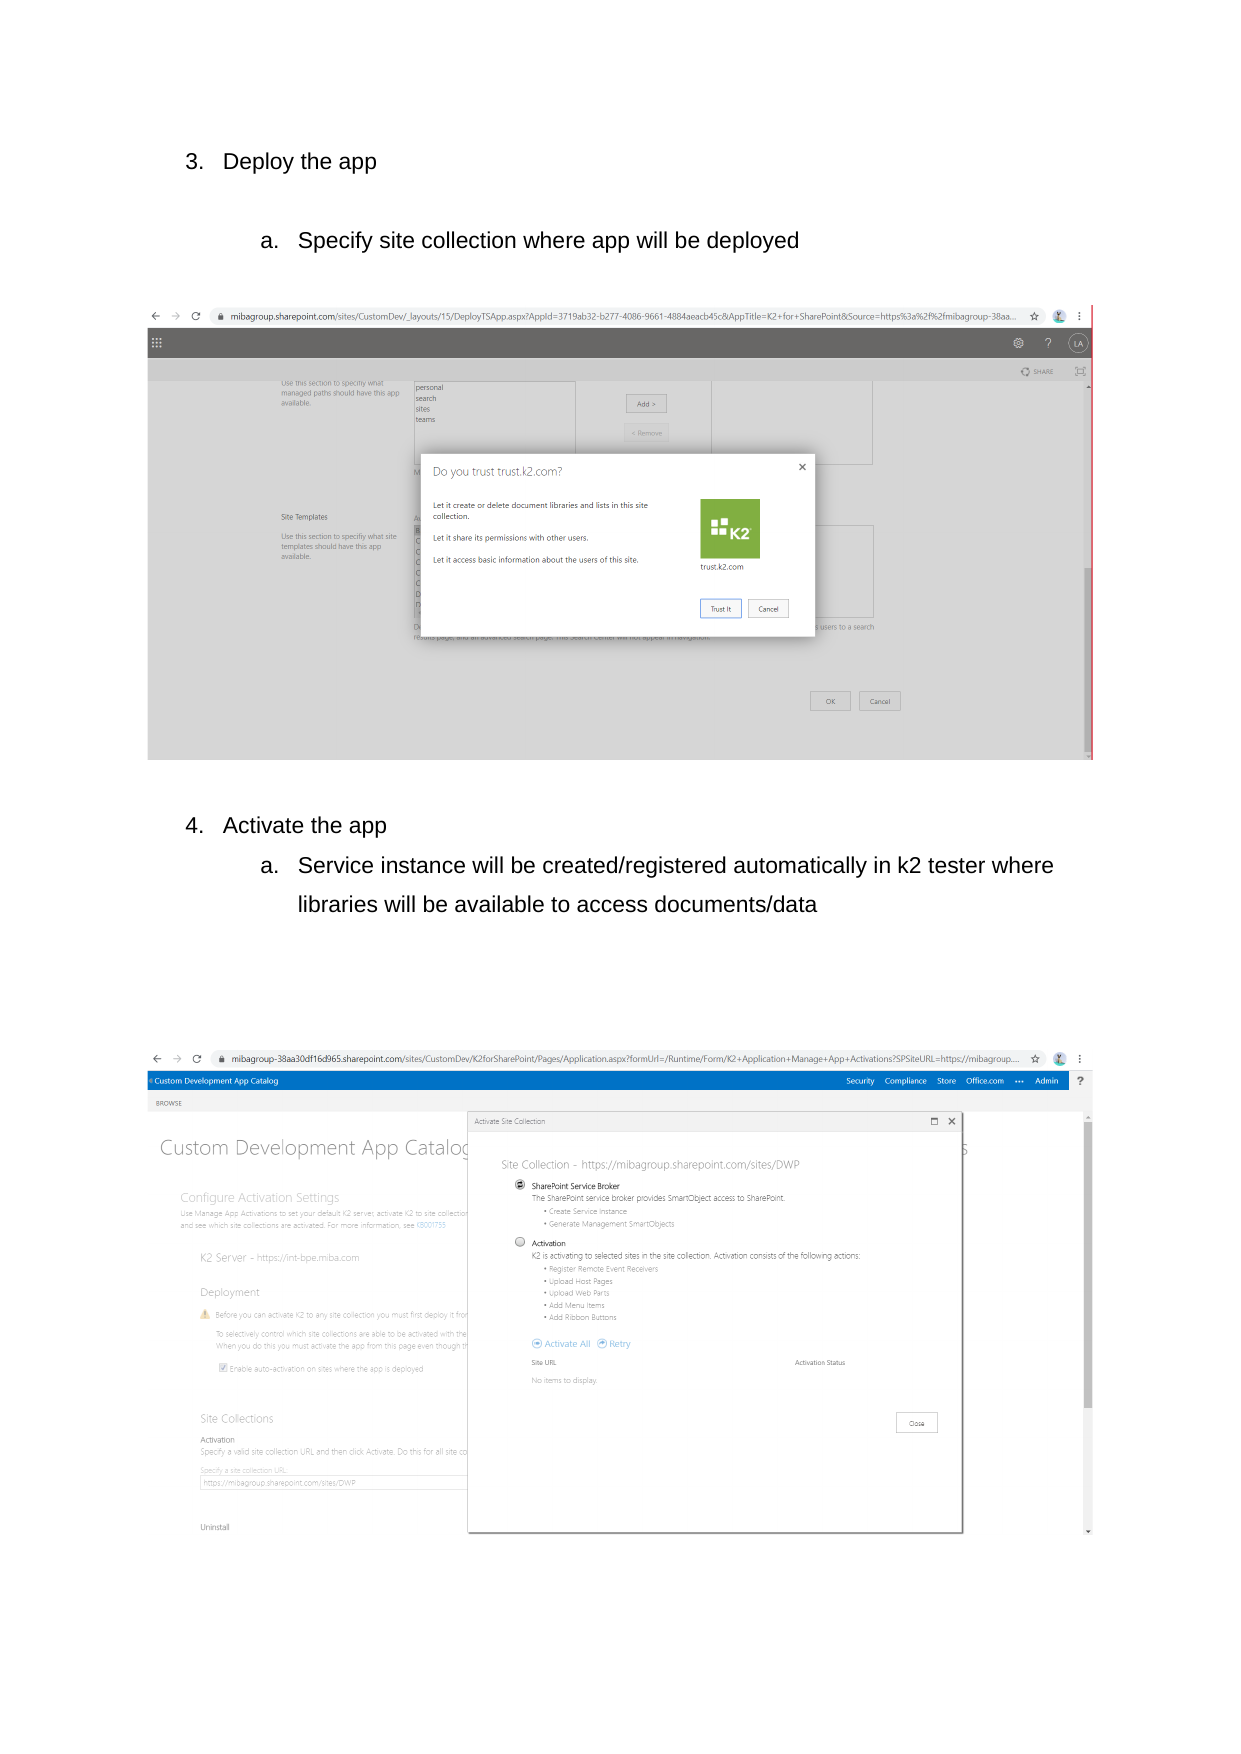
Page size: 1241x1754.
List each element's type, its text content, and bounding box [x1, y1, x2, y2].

list Activate the app [185, 812, 1093, 839]
list Specify site collection where app will be deployed [260, 227, 1093, 253]
picture [147, 305, 1093, 760]
picture [147, 1049, 1093, 1535]
list Deploy the app [185, 148, 1093, 174]
list Service instance will be created/registered automatically in k2 tester where libraries will be available to access documents/data [260, 852, 1093, 918]
